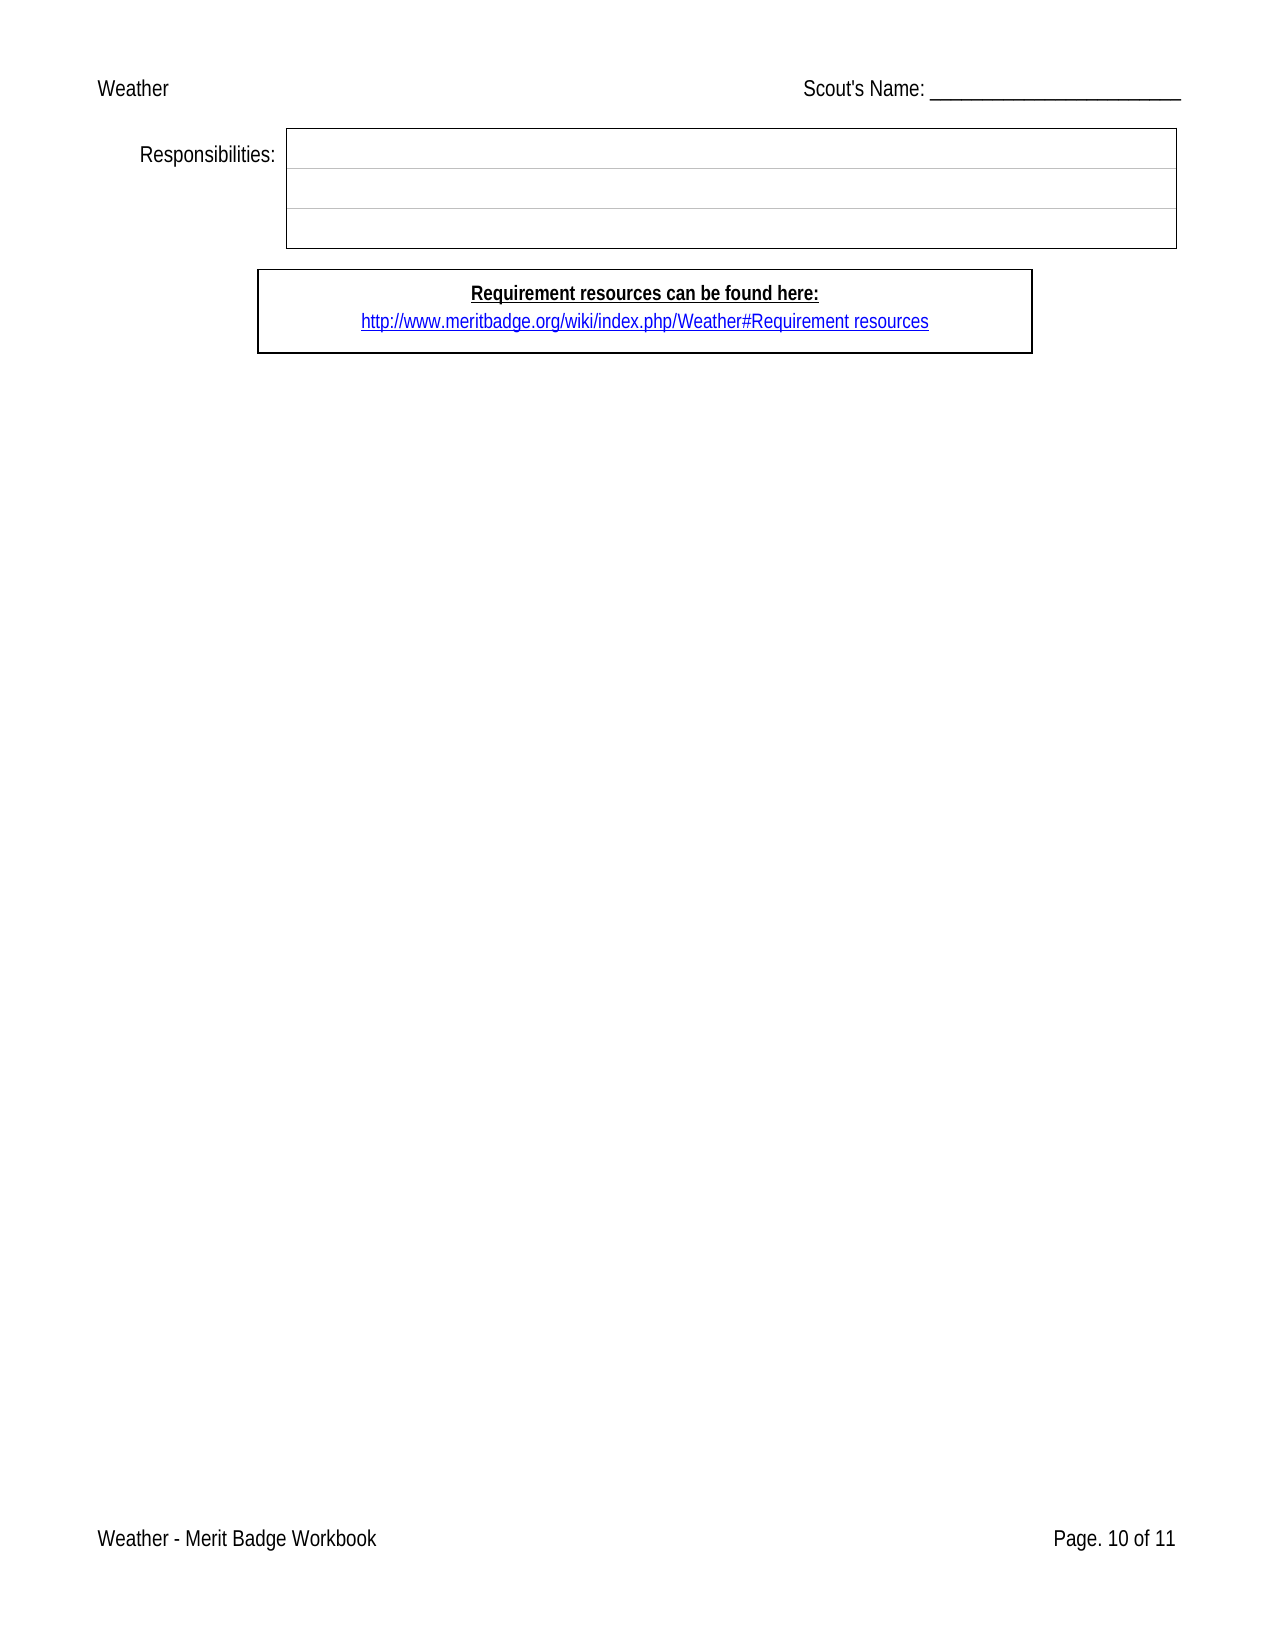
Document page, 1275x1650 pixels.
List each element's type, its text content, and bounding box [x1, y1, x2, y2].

table_cell [287, 129, 1176, 168]
table_cell Responsibilities: [128, 128, 286, 247]
table_cell [287, 169, 1176, 207]
table_cell [287, 209, 1176, 247]
